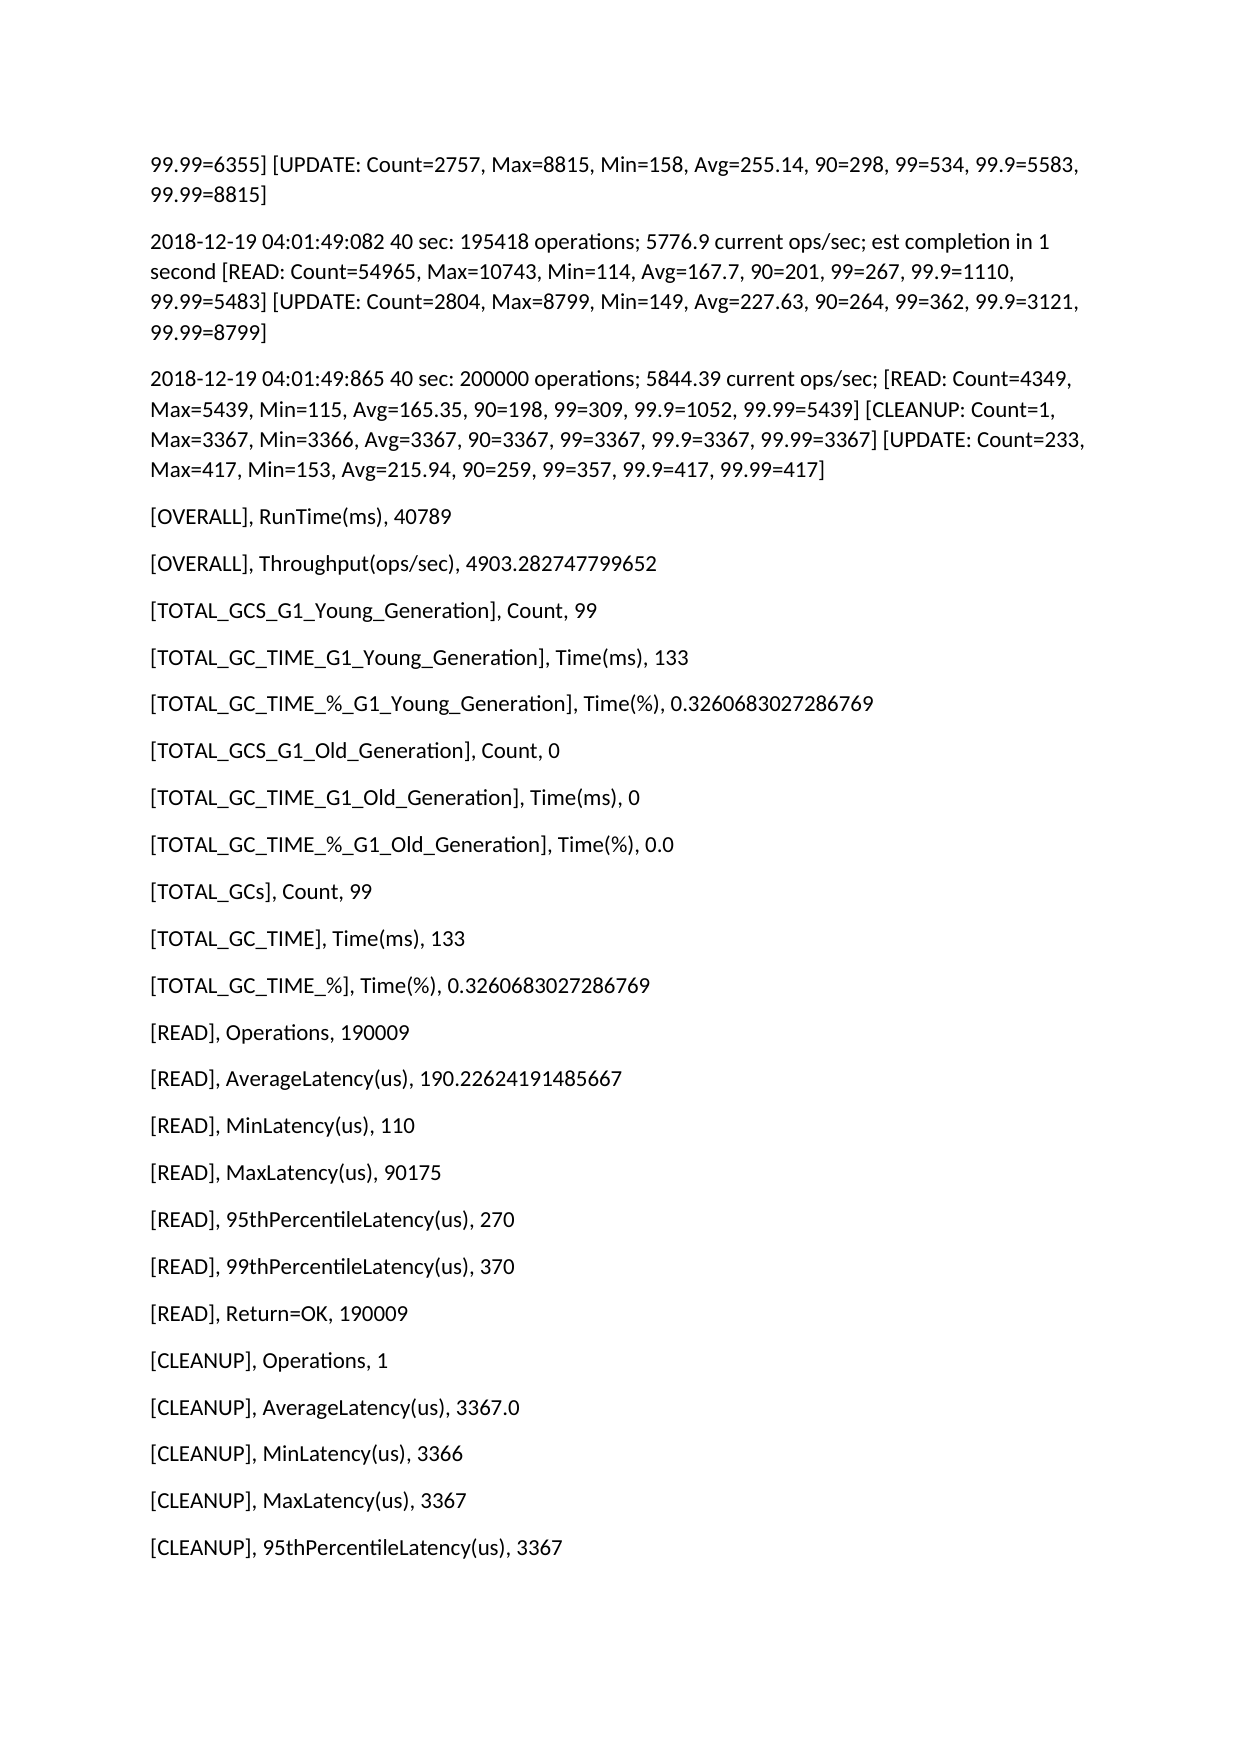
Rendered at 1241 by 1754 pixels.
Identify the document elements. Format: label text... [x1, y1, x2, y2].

text [TOTAL_GC_TIME_G1_Young_Generation], Time(ms), 133 [150, 643, 1090, 671]
text [TOTAL_GCS_G1_Old_Generation], Count, 0 [150, 736, 1090, 764]
text [CLEANUP], MinLatency(us), 3366 [150, 1439, 1090, 1468]
text [OVERALL], Throughput(ops/sec), 4903.282747799652 [150, 549, 1090, 577]
text [READ], 95thPercentileLatency(us), 270 [150, 1205, 1090, 1233]
text [READ], MinLatency(us), 110 [150, 1111, 1090, 1139]
text [TOTAL_GCs], Count, 99 [150, 877, 1090, 905]
text 2018-12-19 04:01:49:082 40 sec: 195418 operations; 5776.9 current ops/sec; est completion in 1 second [READ: Count=54965, Max=10743, Min=114, Avg=167.7, 90=201, 99=267, 99.9=1110, 99.99=5483] [UPDATE: Count=2804, Max=8799, Min=149, Avg=227.63, 90=264, 99=362, 99.9=3121, 99.99=8799] [150, 227, 1090, 346]
text [TOTAL_GC_TIME_%], Time(%), 0.3260683027286769 [150, 971, 1090, 999]
text [READ], Return=OK, 190009 [150, 1299, 1090, 1327]
text [CLEANUP], MaxLatency(us), 3367 [150, 1486, 1090, 1514]
text [CLEANUP], Operations, 1 [150, 1346, 1090, 1374]
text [150, 150, 1090, 208]
text [OVERALL], RunTime(ms), 40789 [150, 502, 1090, 530]
text [READ], 99thPercentileLatency(us), 370 [150, 1252, 1090, 1280]
text [TOTAL_GCS_G1_Young_Generation], Count, 99 [150, 596, 1090, 624]
text [READ], Operations, 190009 [150, 1018, 1090, 1046]
text [READ], AverageLatency(us), 190.22624191485667 [150, 1064, 1090, 1093]
text [TOTAL_GC_TIME_%_G1_Young_Generation], Time(%), 0.3260683027286769 [150, 689, 1090, 718]
text [CLEANUP], AverageLatency(us), 3367.0 [150, 1393, 1090, 1421]
text [TOTAL_GC_TIME_%_G1_Old_Generation], Time(%), 0.0 [150, 830, 1090, 858]
text 2018-12-19 04:01:49:865 40 sec: 200000 operations; 5844.39 current ops/sec; [READ: Count=4349, Max=5439, Min=115, Avg=165.35, 90=198, 99=309, 99.9=1052, 99.99=5439] [CLEANUP: Count=1, Max=3367, Min=3366, Avg=3367, 90=3367, 99=3367, 99.9=3367, 99.99=3367] [UPDATE: Count=233, Max=417, Min=153, Avg=215.94, 90=259, 99=357, 99.9=417, 99.99=417] [150, 364, 1090, 483]
text [READ], MaxLatency(us), 90175 [150, 1158, 1090, 1186]
text [TOTAL_GC_TIME_G1_Old_Generation], Time(ms), 0 [150, 783, 1090, 811]
text [CLEANUP], 95thPercentileLatency(us), 3367 [150, 1533, 1090, 1561]
text [TOTAL_GC_TIME], Time(ms), 133 [150, 924, 1090, 952]
